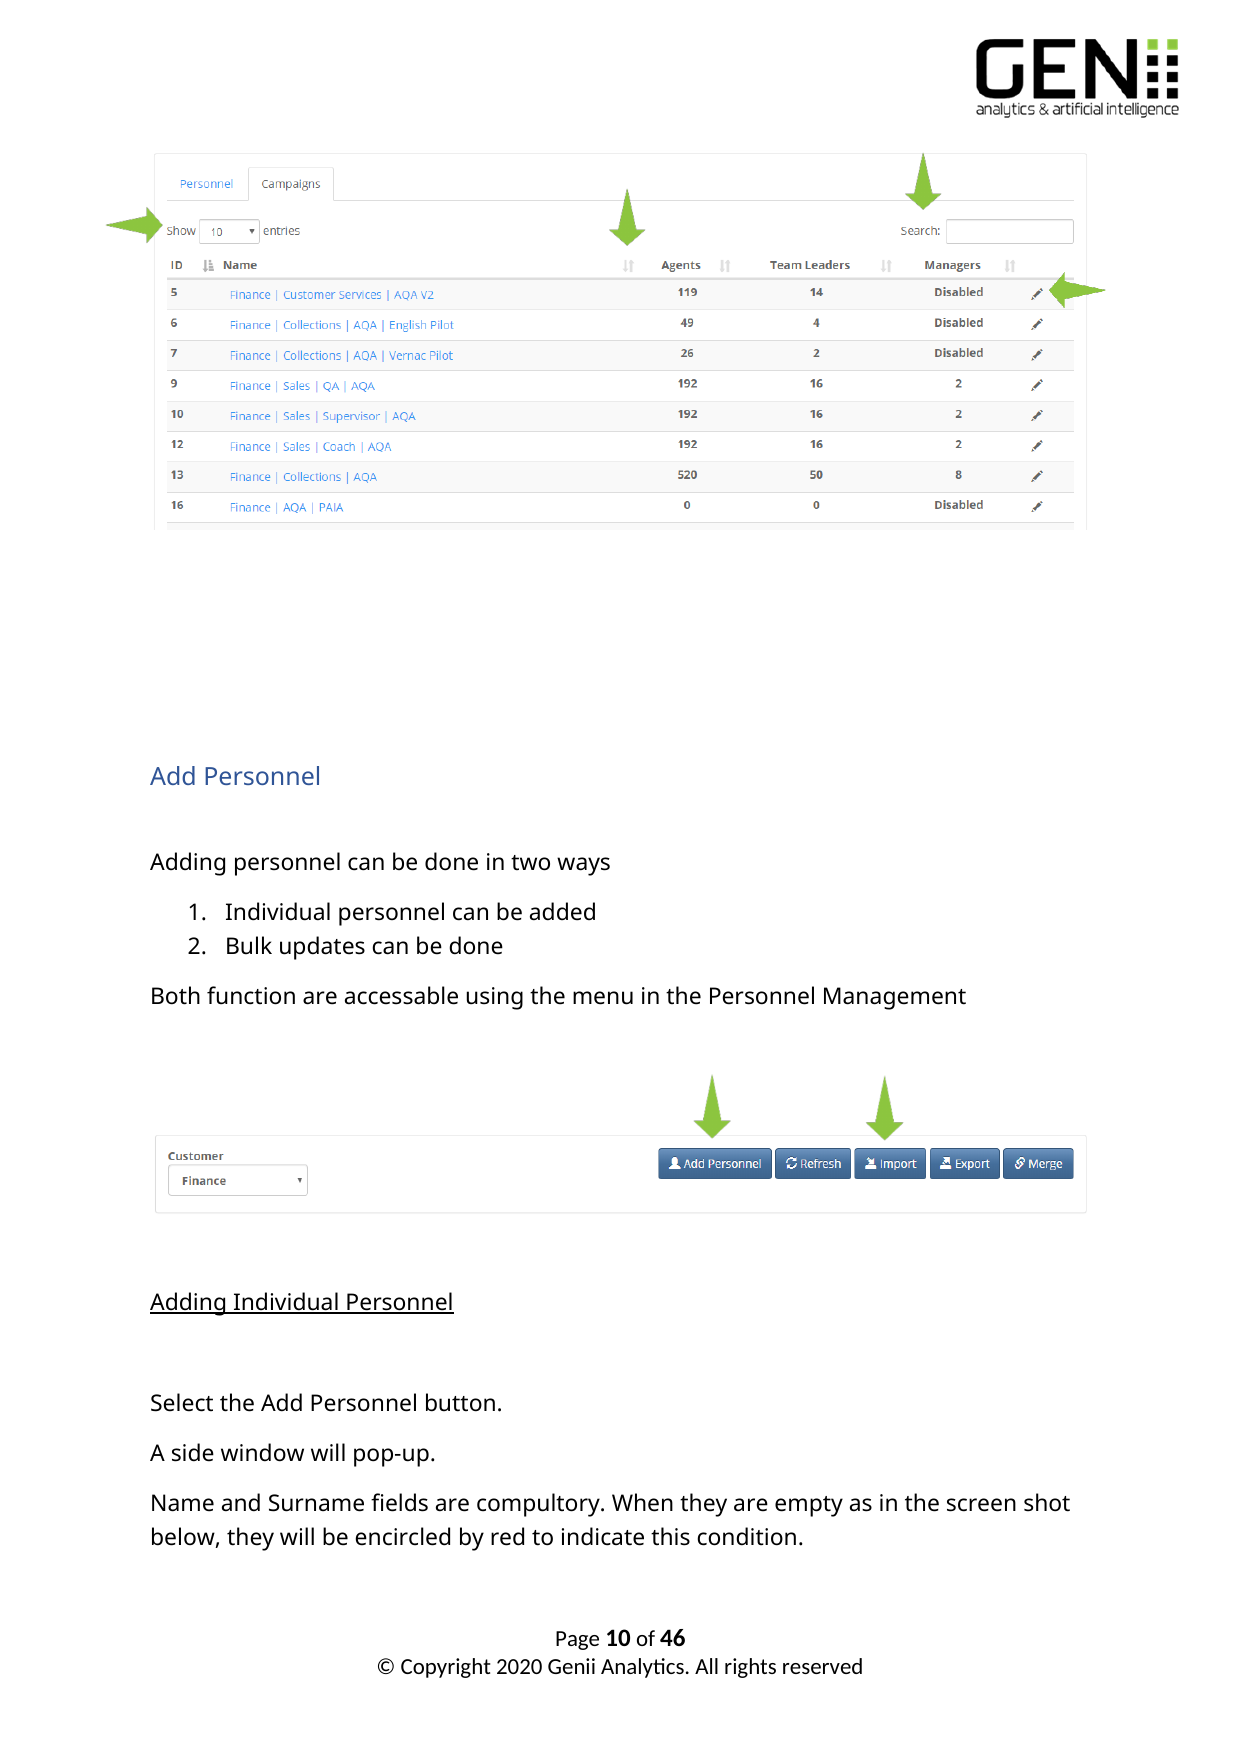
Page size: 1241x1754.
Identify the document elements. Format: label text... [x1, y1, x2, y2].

text Select the Add Personnel button. [150, 1387, 1090, 1418]
list Bulk updates can be done [187, 930, 1090, 961]
text Both function are accessable using the menu in the Personnel Management [150, 980, 1090, 1012]
picture [103, 150, 1109, 530]
picture [959, 23, 1197, 132]
text Adding Individual Personnel [150, 1286, 1090, 1317]
text Name and Surname fields are compultory. When they are empty as in the screen shot below, they will be encircled by red to indicate this condition. [150, 1487, 1090, 1552]
picture [150, 1072, 1091, 1217]
list Individual personnel can be added [187, 896, 1090, 927]
text A side window will pop-up. [150, 1437, 1090, 1468]
text Adding personnel can be done in two ways [150, 846, 1090, 877]
subtitle Add Personnel [150, 758, 1090, 793]
